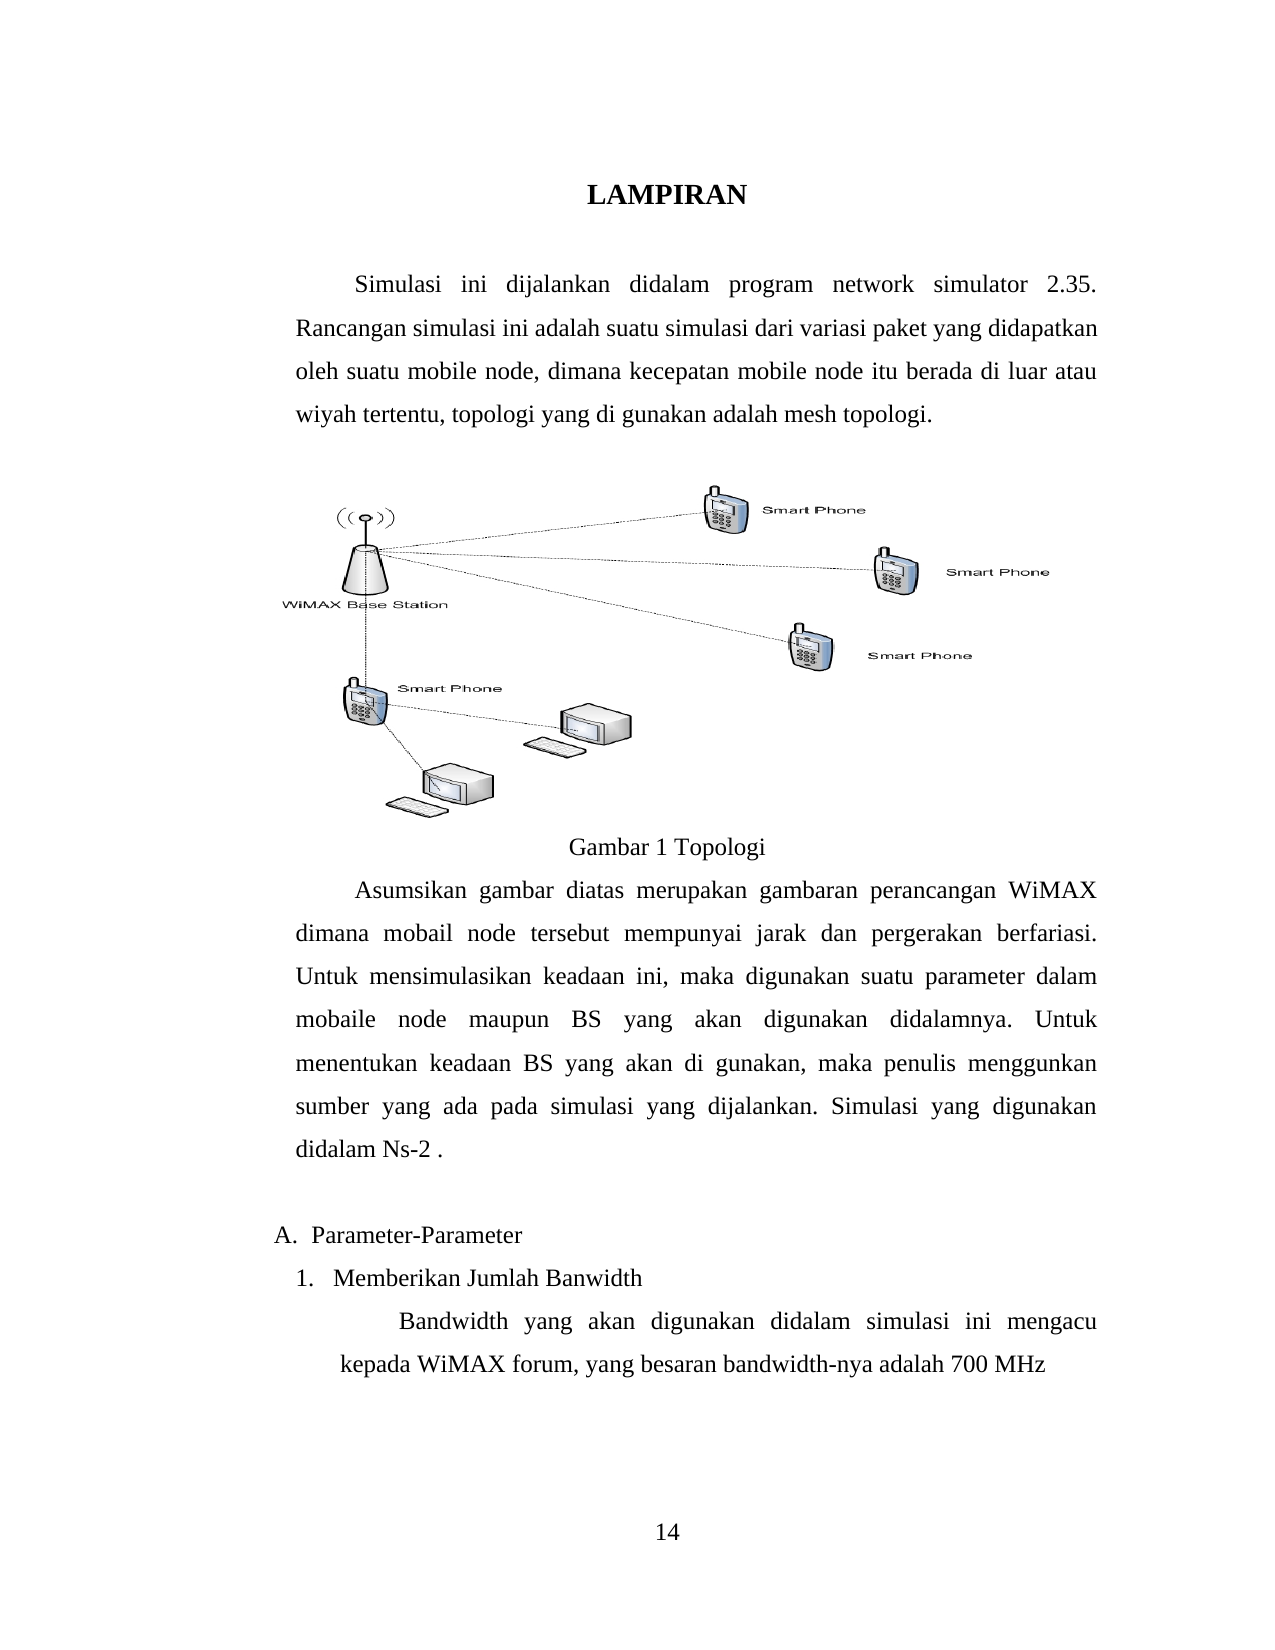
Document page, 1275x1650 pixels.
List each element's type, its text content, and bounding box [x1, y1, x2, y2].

picture [282, 485, 1052, 818]
text Asumsikan gambar diatas merupakan gambaran perancangan WiMAX dimana mobail node tersebut mempunyai jarak dan pergerakan berfariasi. Untuk mensimulasikan keadaan ini, maka digunakan suatu parameter dalam mobaile node maupun BS yang akan digunakan didalamnya. Untuk menentukan keadaan BS yang akan di gunakan, maka penulis menggunkan sumber yang ada pada simulasi yang dijalankan. Simulasi yang digunakan didalam Ns-2 . [295, 875, 1098, 1163]
text Gambar 1 Topologi [236, 832, 1098, 861]
subtitle LAMPIRAN [236, 177, 1098, 211]
text Simulasi ini dijalankan didalam program network simulator 2.35. Rancangan simulasi ini adalah suatu simulasi dari variasi paket yang didapatkan oleh suatu mobile node, dimana kecepatan mobile node itu berada di luar atau wiyah tertentu, topologi yang di gunakan adalah mesh topologi. [295, 269, 1098, 428]
list Bandwidth yang akan digunakan didalam simulasi ini mengacu kepada WiMAX forum, yang besaran bandwidth-nya adalah 700 MHz [340, 1306, 1098, 1378]
list Parameter-Parameter [274, 1220, 1098, 1249]
list Memberikan Jumlah Banwidth [295, 1263, 1098, 1292]
